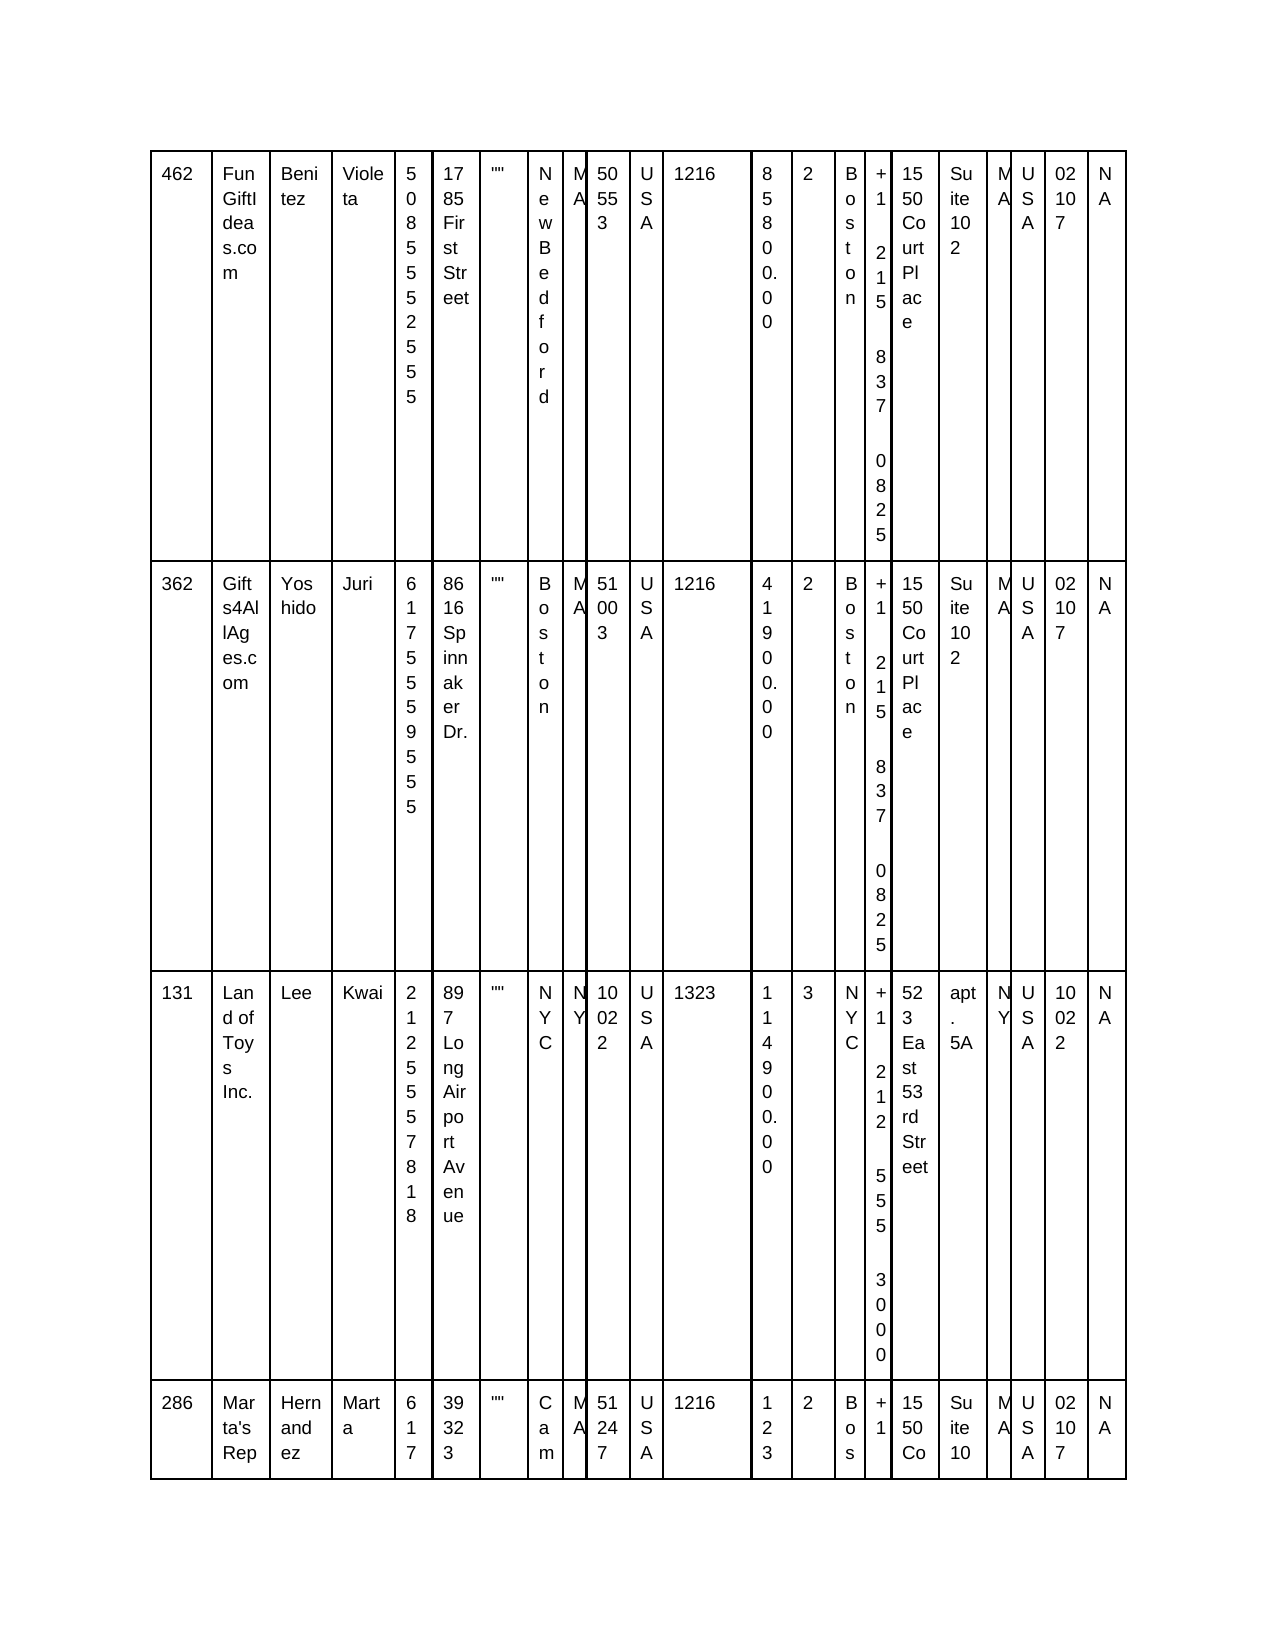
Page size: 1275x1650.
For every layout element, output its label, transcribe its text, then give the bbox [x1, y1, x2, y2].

table_cell Suite 102 [940, 1381, 986, 1478]
table_cell "" [481, 562, 527, 969]
table_cell NY [564, 972, 585, 1379]
table_cell 1550 Court Place [893, 1381, 938, 1478]
table_cell 5085552555 [396, 152, 431, 560]
table_cell 2 [793, 152, 834, 560]
table_cell 286 [152, 1381, 211, 1478]
table_cell 02107 [1046, 152, 1087, 560]
table_cell Boston [836, 1381, 864, 1478]
table_cell 1216 [664, 152, 750, 560]
table_cell Suite 102 [940, 152, 986, 560]
table_cell USA [1012, 152, 1044, 560]
table_cell 50553 [588, 152, 629, 560]
table_cell Boston [836, 152, 864, 560]
table_cell NA [1089, 972, 1125, 1379]
table_cell USA [631, 1381, 662, 1478]
table_cell USA [631, 152, 662, 560]
table_cell apt. 5A [940, 972, 986, 1379]
table_cell Marta [333, 1381, 394, 1478]
table_cell Suite 102 [940, 562, 986, 969]
table_cell MA [988, 1381, 1010, 1478]
table_cell NYC [836, 972, 864, 1379]
table_cell +1 215 837 0825 [866, 1381, 890, 1478]
table_cell 362 [152, 562, 211, 969]
table_cell 2125557818 [396, 972, 431, 1379]
table_cell 39323 Spinnaker Dr. [434, 1381, 479, 1478]
table_cell Violeta [333, 152, 394, 560]
table_cell Land of Toys Inc. [213, 972, 269, 1379]
table_cell 114900.00 [753, 972, 791, 1379]
table_cell +1 215 837 0825 [866, 562, 890, 969]
table_cell USA [1012, 972, 1044, 1379]
table_cell USA [1012, 1381, 1044, 1478]
table_cell 2 [793, 562, 834, 969]
table_cell 02107 [1046, 1381, 1087, 1478]
table_cell MA [988, 152, 1010, 560]
table_cell 1785 First Street [434, 152, 479, 560]
table_cell Kwai [333, 972, 394, 1379]
table_cell 1550 Court Place [893, 152, 938, 560]
table_cell MA [564, 1381, 585, 1478]
table_cell "" [481, 972, 527, 1379]
table_cell Cambridge [529, 1381, 562, 1478]
table_cell "" [481, 1381, 527, 1478]
table_cell NY [988, 972, 1010, 1379]
table_cell 10022 [588, 972, 629, 1379]
table_cell 523 East 53rd Street [893, 972, 938, 1379]
table_cell 2 [793, 1381, 834, 1478]
table_cell NA [1089, 562, 1125, 969]
table_cell "" [481, 152, 527, 560]
table_cell Boston [836, 562, 864, 969]
table_cell 1216 [664, 562, 750, 969]
table_cell USA [1012, 562, 1044, 969]
table_cell FunGiftIdeas.com [213, 152, 269, 560]
table_cell USA [631, 972, 662, 1379]
table_cell Hernandez [271, 1381, 331, 1478]
table_cell MA [988, 562, 1010, 969]
table_cell Benitez [271, 152, 331, 560]
table_cell 1216 [664, 1381, 750, 1478]
table_cell New Bedford [529, 152, 562, 560]
table_cell 02107 [1046, 562, 1087, 969]
table_cell USA [631, 562, 662, 969]
table_cell NYC [529, 972, 562, 1379]
table_cell Juri [333, 562, 394, 969]
table_cell 10022 [1046, 972, 1087, 1379]
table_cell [213, 1381, 269, 1478]
table_cell 3 [793, 972, 834, 1379]
table_cell +1 215 837 0825 [866, 152, 890, 560]
table_cell 85800.00 [753, 152, 791, 560]
table_cell 41900.00 [753, 562, 791, 969]
table_cell 131 [152, 972, 211, 1379]
table_cell 1323 [664, 972, 750, 1379]
table_cell NA [1089, 152, 1125, 560]
table_cell MA [564, 152, 585, 560]
table_cell 6175559555 [396, 562, 431, 969]
table_cell Yoshido [271, 562, 331, 969]
table_cell 6175558555 [396, 1381, 431, 1478]
table_cell +1 212 555 3000 [866, 972, 890, 1379]
table_cell Gifts4AllAges.com [213, 562, 269, 969]
table_cell 51003 [588, 562, 629, 969]
table_cell 123700.00 [753, 1381, 791, 1478]
table_cell MA [564, 562, 585, 969]
table_cell NA [1089, 1381, 1125, 1478]
table_cell 462 [152, 152, 211, 560]
table_cell 897 Long Airport Avenue [434, 972, 479, 1379]
table_cell 1550 Court Place [893, 562, 938, 969]
table_cell 51247 [588, 1381, 629, 1478]
table_cell 8616 Spinnaker Dr. [434, 562, 479, 969]
table_cell Boston [529, 562, 562, 969]
table_cell Lee [271, 972, 331, 1379]
